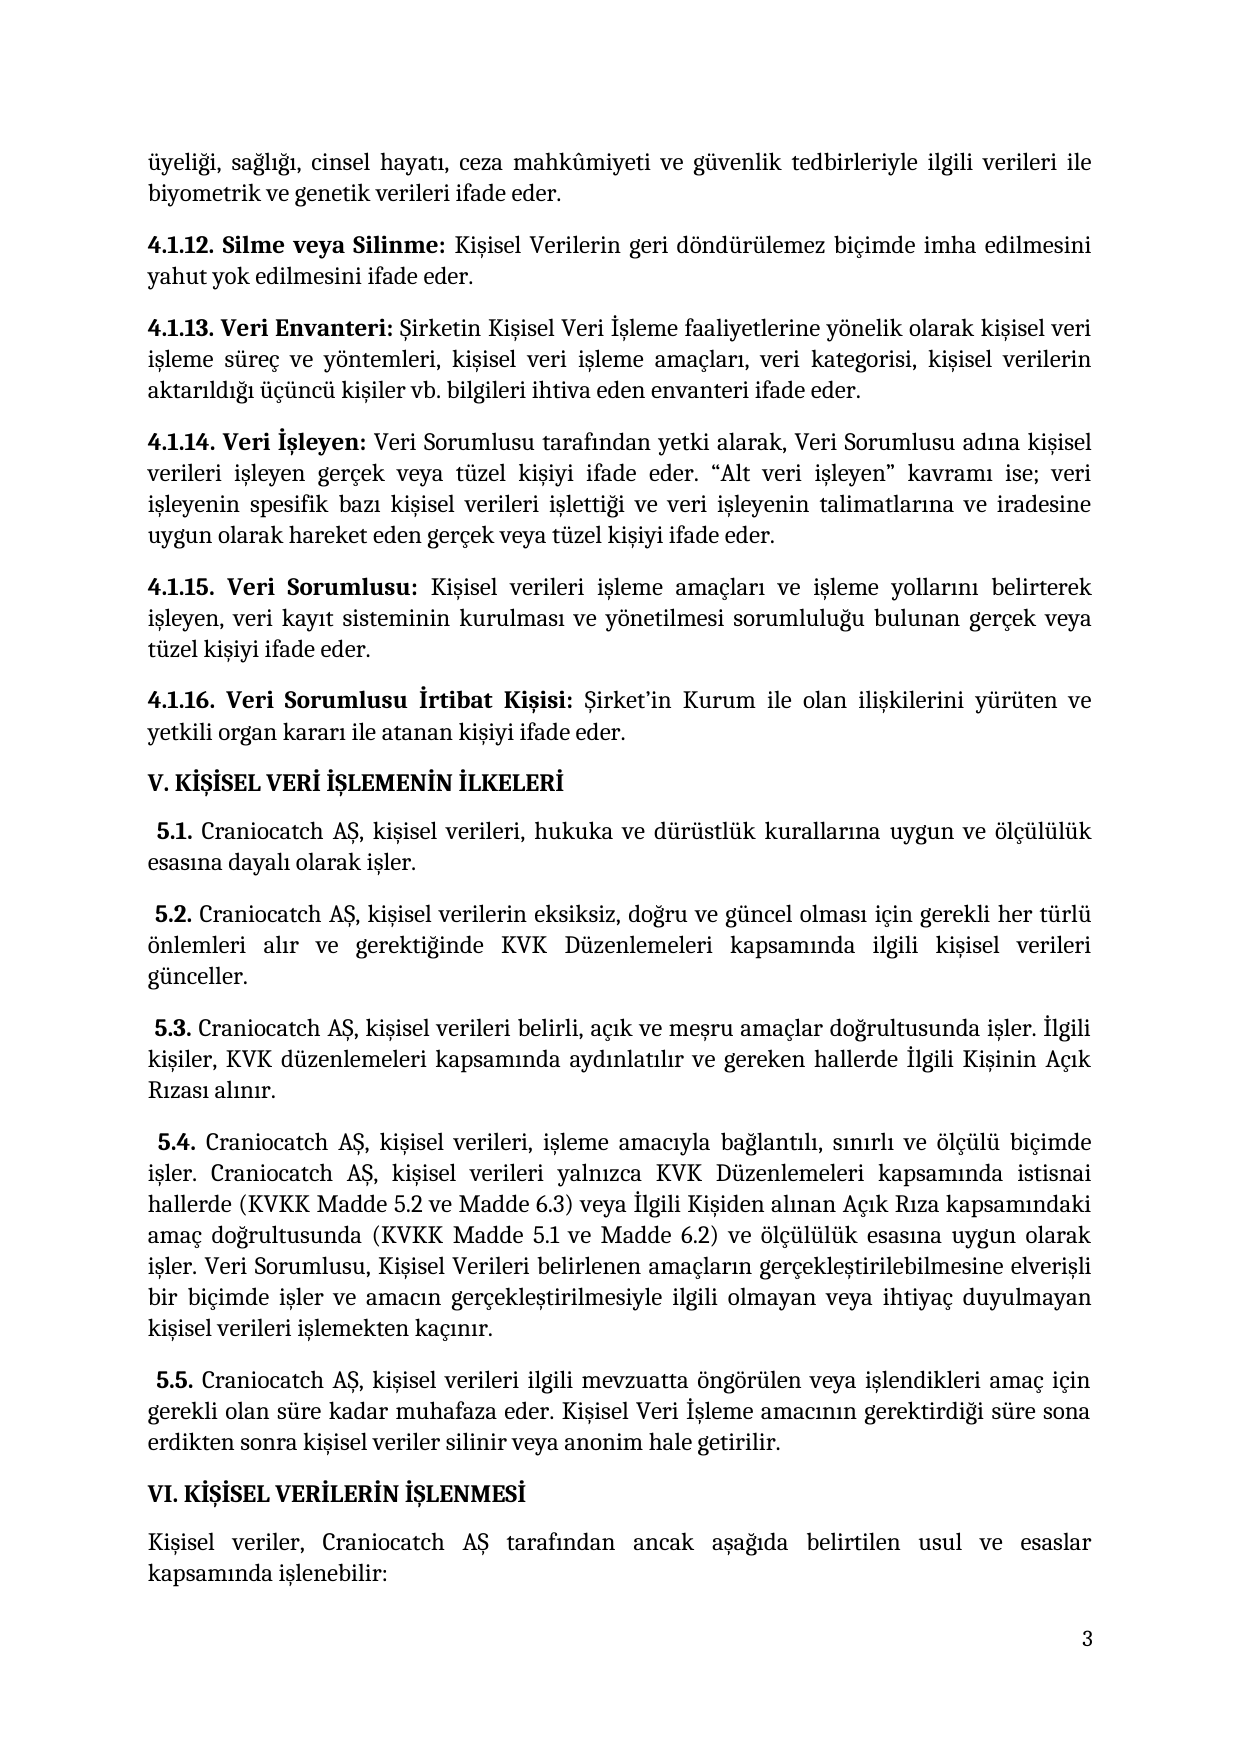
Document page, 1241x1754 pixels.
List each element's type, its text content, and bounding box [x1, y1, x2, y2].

list 4.1.15. Veri Sorumlusu: Kişisel verileri işleme amaçları ve işleme yollarını belirterek işleyen, veri kayıt sisteminin kurulması ve yönetilmesi sorumluluğu bulunan gerçek veya tüzel kişiyi ifade eder. [148, 572, 1093, 663]
list Kişisel veriler, Craniocatch AŞ tarafından ancak aşağıda belirtilen usul ve esaslar kapsamında işlenebilir: [148, 1528, 1093, 1587]
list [148, 148, 1093, 207]
list 5.3. Craniocatch AŞ, kişisel verileri belirli, açık ve meşru amaçlar doğrultusunda işler. İlgili kişiler, KVK düzenlemeleri kapsamında aydınlatılır ve gereken hallerde İlgili Kişinin Açık Rızası alınır. [148, 1014, 1093, 1105]
list 4.1.16. Veri Sorumlusu İrtibat Kişisi: Şirket’in Kurum ile olan ilişkilerini yürüten ve yetkili organ kararı ile atanan kişiyi ifade eder. [148, 686, 1093, 746]
list 4.1.12. Silme veya Silinme: Kişisel Verilerin geri döndürülemez biçimde imha edilmesini yahut yok edilmesini ifade eder. [148, 231, 1093, 290]
list 5.2. Craniocatch AŞ, kişisel verilerin eksiksiz, doğru ve güncel olması için gerekli her türlü önlemleri alır ve gerektiğinde KVK Düzenlemeleri kapsamında ilgili kişisel verileri günceller. [148, 900, 1093, 991]
list 5.1. Craniocatch AŞ, kişisel verileri, hukuka ve dürüstlük kurallarına uygun ve ölçülülük esasına dayalı olarak işler. [148, 817, 1093, 877]
text V. KİŞİSEL VERİ İŞLEMENİN İLKELERİ [148, 769, 1093, 798]
text VI. KİŞİSEL VERİLERİN İŞLENMESİ [148, 1480, 1093, 1509]
list 4.1.14. Veri İşleyen: Veri Sorumlusu tarafından yetki alarak, Veri Sorumlusu adına kişisel verileri işleyen gerçek veya tüzel kişiyi ifade eder. “Alt veri işleyen” kavramı ise; veri işleyenin spesifik bazı kişisel verileri işlettiği ve veri işleyenin talimatlarına ve iradesine uygun olarak hareket eden gerçek veya tüzel kişiyi ifade eder. [148, 427, 1093, 549]
list 4.1.13. Veri Envanteri: Şirketin Kişisel Veri İşleme faaliyetlerine yönelik olarak kişisel veri işleme süreç ve yöntemleri, kişisel veri işleme amaçları, veri kategorisi, kişisel verilerin aktarıldığı üçüncü kişiler vb. bilgileri ihtiva eden envanteri ifade eder. [148, 313, 1093, 404]
list 5.4. Craniocatch AŞ, kişisel verileri, işleme amacıyla bağlantılı, sınırlı ve ölçülü biçimde işler. Craniocatch AŞ, kişisel verileri yalnızca KVK Düzenlemeleri kapsamında istisnai hallerde (KVKK Madde 5.2 ve Madde 6.3) veya İlgili Kişiden alınan Açık Rıza kapsamındaki amaç doğrultusunda (KVKK Madde 5.1 ve Madde 6.2) ve ölçülülük esasına uygun olarak işler. Veri Sorumlusu, Kişisel Verileri belirlenen amaçların gerçekleştirilebilmesine elverişli bir biçimde işler ve amacın gerçekleştirilmesiyle ilgili olmayan veya ihtiyaç duyulmayan kişisel verileri işlemekten kaçınır. [148, 1128, 1093, 1343]
list 5.5. Craniocatch AŞ, kişisel verileri ilgili mevzuatta öngörülen veya işlendikleri amaç için gerekli olan süre kadar muhafaza eder. Kişisel Veri İşleme amacının gerektirdiği süre sona erdikten sonra kişisel veriler silinir veya anonim hale getirilir. [148, 1366, 1093, 1457]
